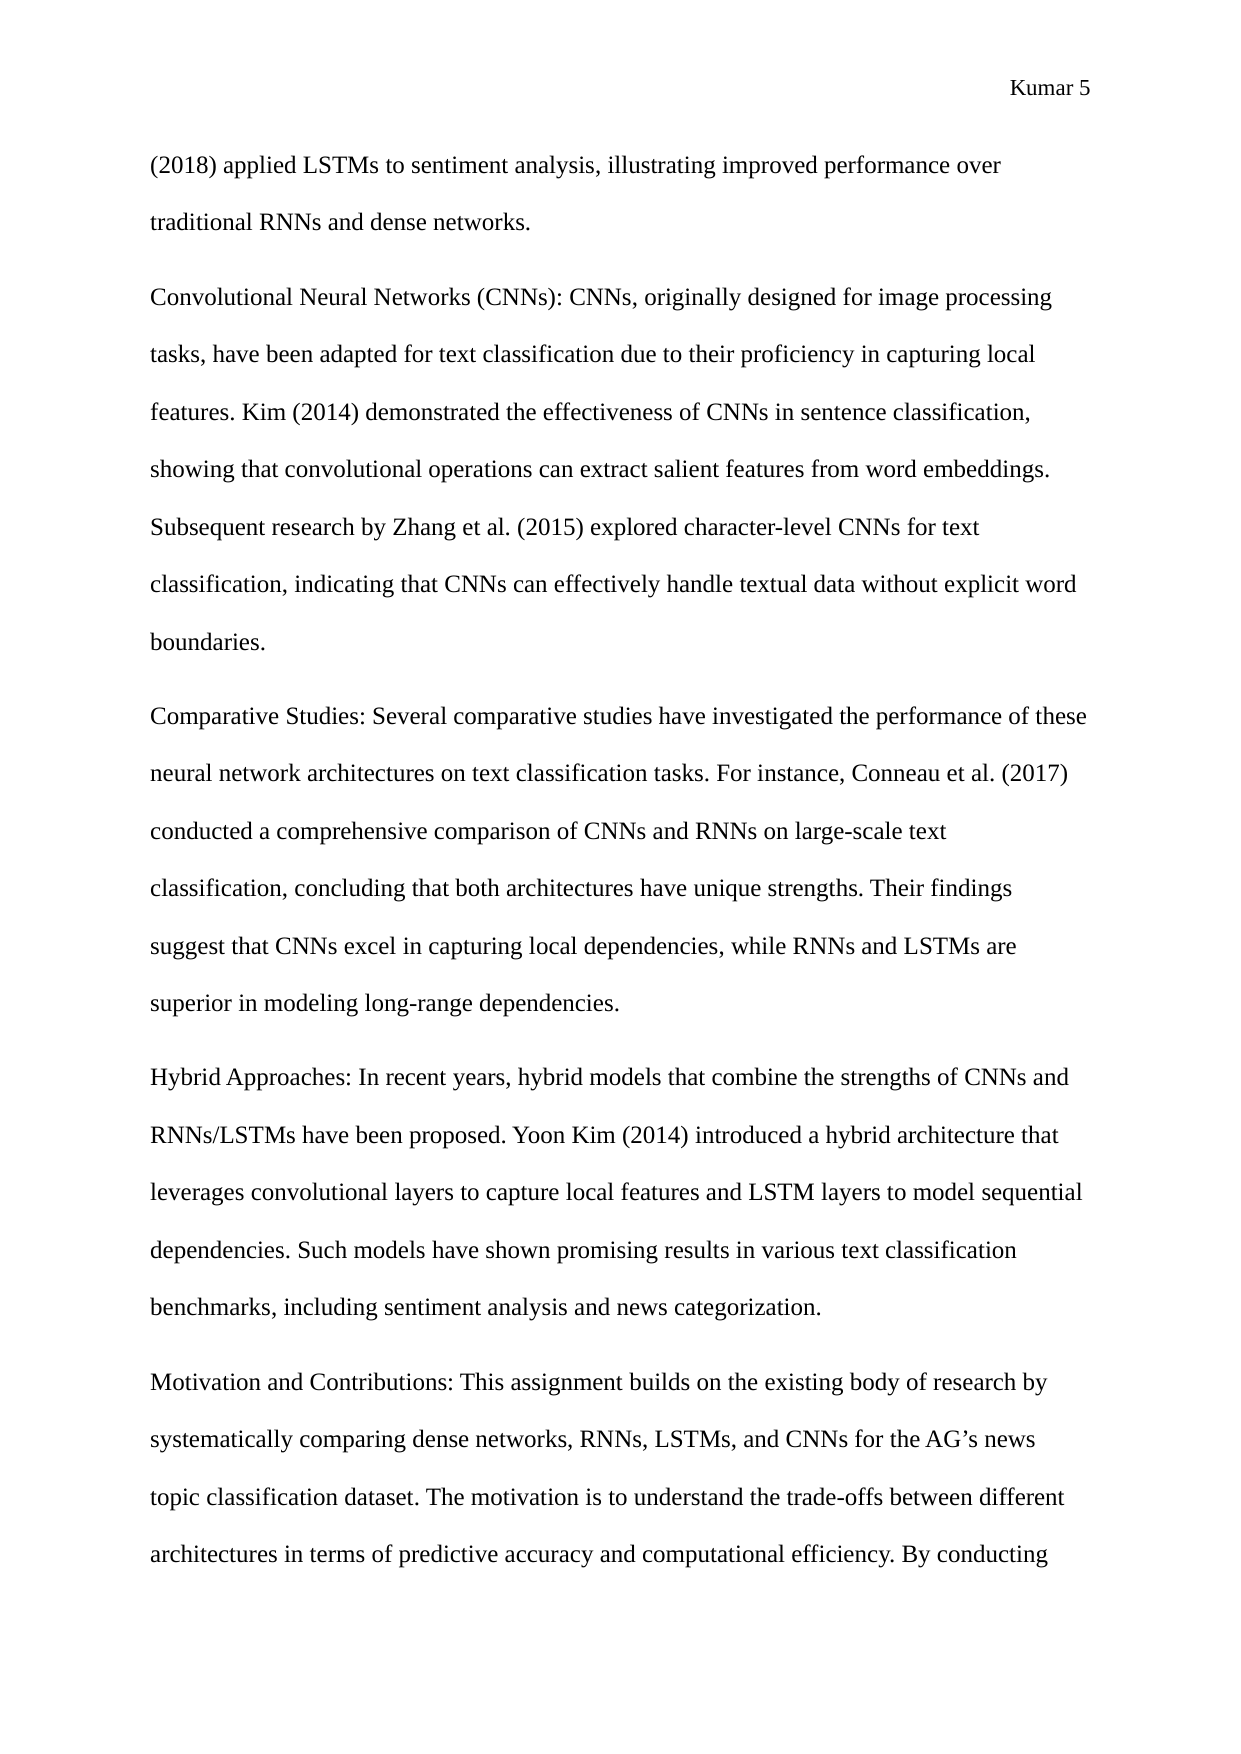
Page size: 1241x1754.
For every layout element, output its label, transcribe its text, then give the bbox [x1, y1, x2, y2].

text Convolutional Neural Networks (CNNs): CNNs, originally designed for image processing tasks, have been adapted for text classification due to their proficiency in capturing local features. Kim (2014) demonstrated the effectiveness of CNNs in sentence classification, showing that convolutional operations can extract salient features from word embeddings. Subsequent research by Zhang et al. (2015) explored character-level CNNs for text classification, indicating that CNNs can effectively handle textual data without explicit word boundaries. [150, 282, 1090, 655]
text Hybrid Approaches: In recent years, hybrid models that combine the strengths of CNNs and RNNs/LSTMs have been proposed. Yoon Kim (2014) introduced a hybrid architecture that leverages convolutional layers to capture local features and LSTM layers to model sequential dependencies. Such models have shown promising results in various text classification benchmarks, including sentiment analysis and news categorization. [150, 1062, 1090, 1321]
text Comparative Studies: Several comparative studies have investigated the performance of these neural network architectures on text classification tasks. For instance, Conneau et al. (2017) conducted a comprehensive comparison of CNNs and RNNs on large-scale text classification, concluding that both architectures have unique strengths. Their findings suggest that CNNs excel in capturing local dependencies, while RNNs and LSTMs are superior in modeling long-range dependencies. [150, 701, 1090, 1017]
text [150, 1367, 1090, 1568]
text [150, 150, 1090, 236]
